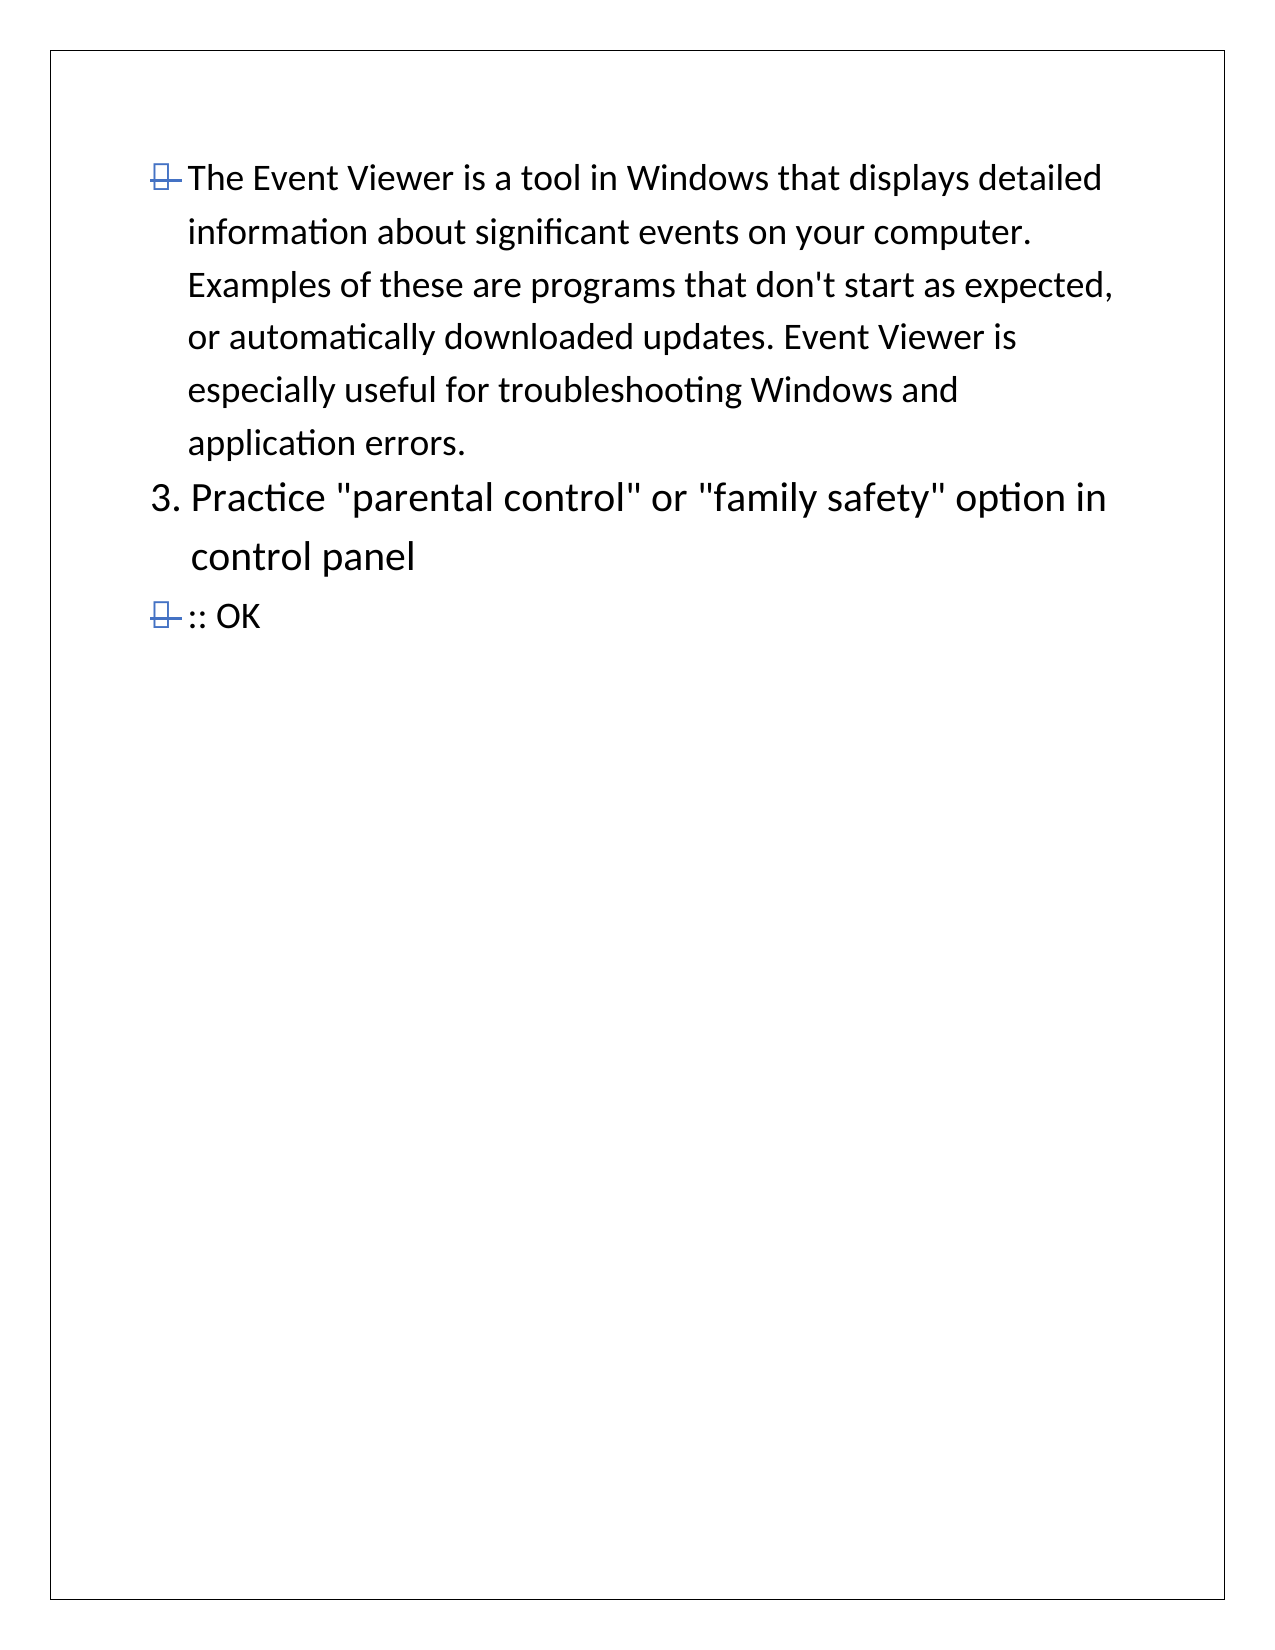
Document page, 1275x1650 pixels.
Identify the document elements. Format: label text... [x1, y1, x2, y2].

list The Event Viewer is a tool in Windows that displays detailed information about significant events on your computer. Examples of these are programs that don't start as expected, or automatically downloaded updates. Event Viewer is especially useful for troubleshooting Windows and application errors. [150, 150, 1125, 464]
list :: OK [150, 588, 1125, 639]
list Practice "parental control" or "family safety" option in control panel [150, 471, 1125, 581]
